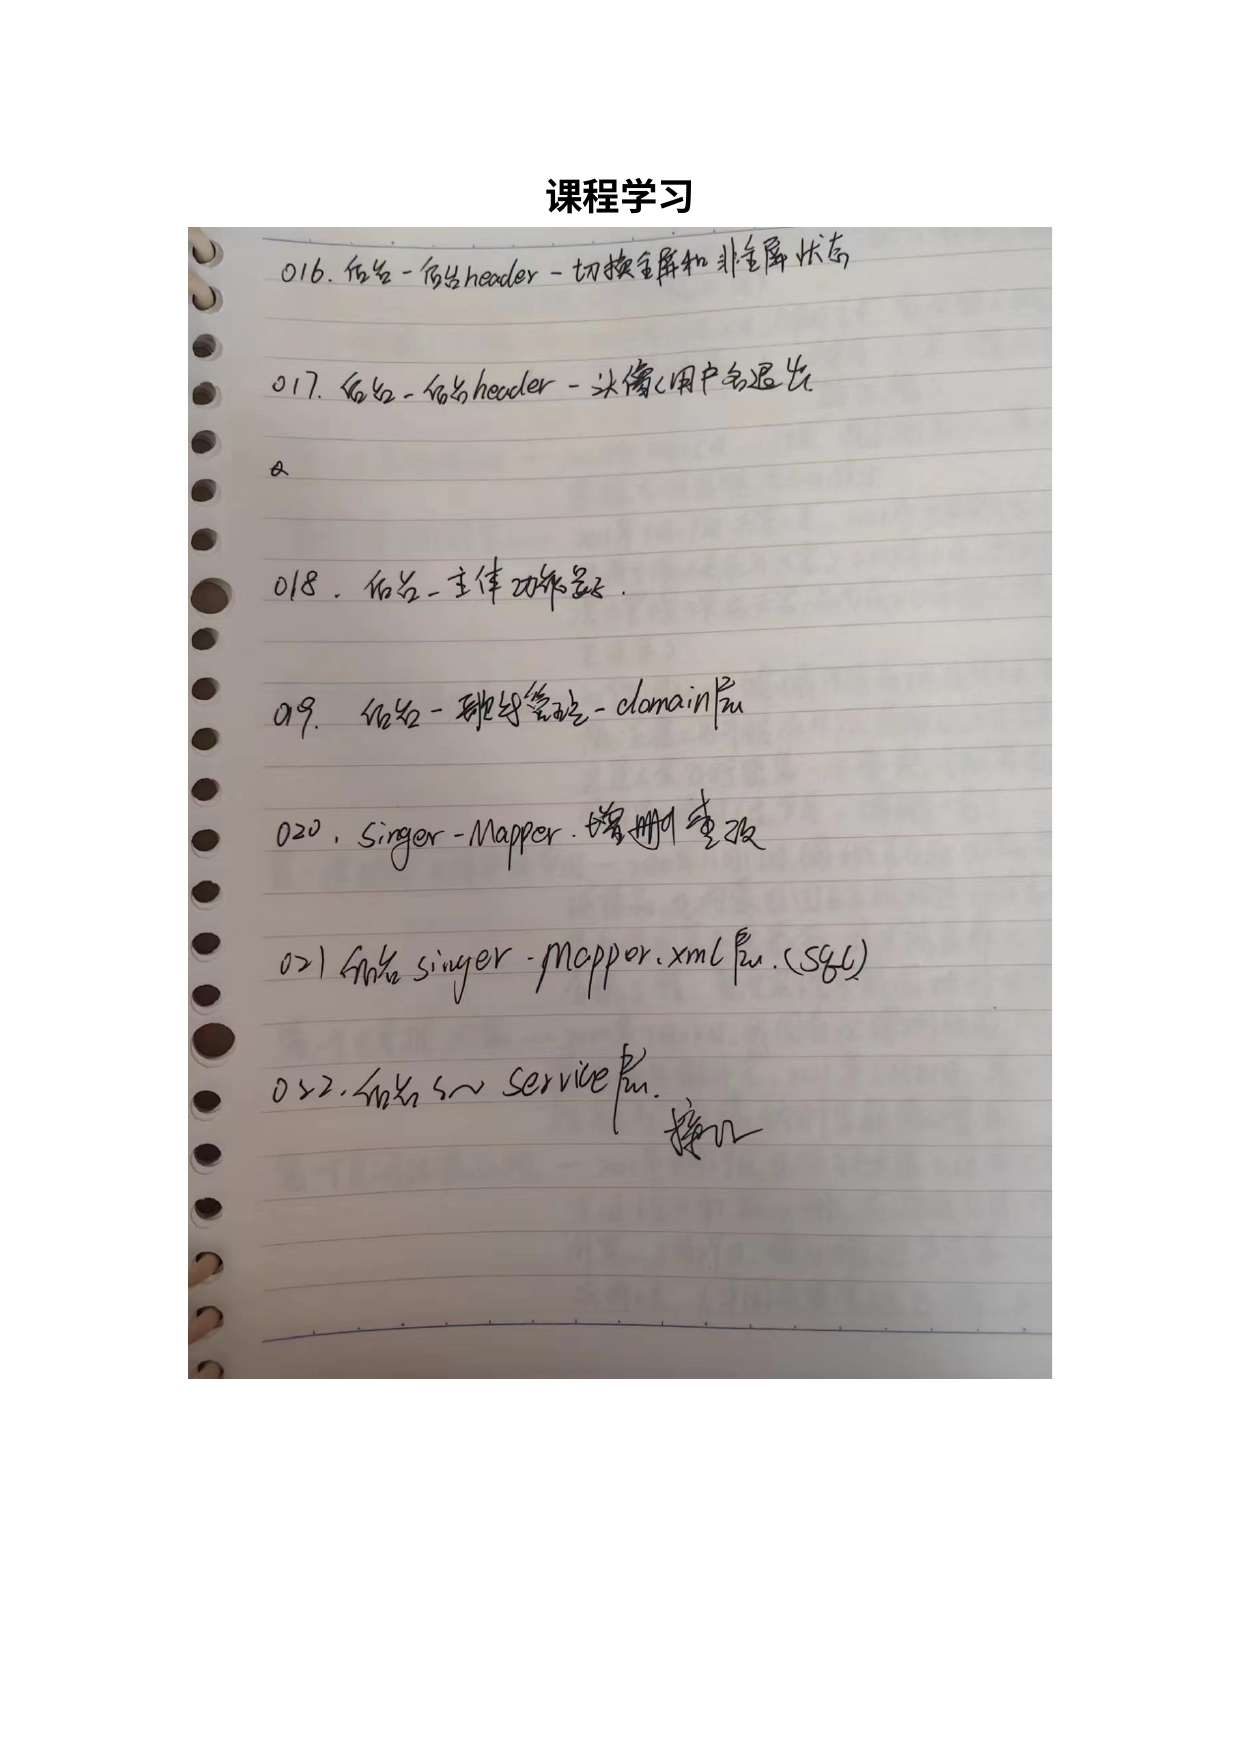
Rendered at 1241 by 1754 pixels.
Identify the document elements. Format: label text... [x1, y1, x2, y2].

picture [188, 227, 1053, 1379]
text 课程学习 [187, 162, 1053, 227]
